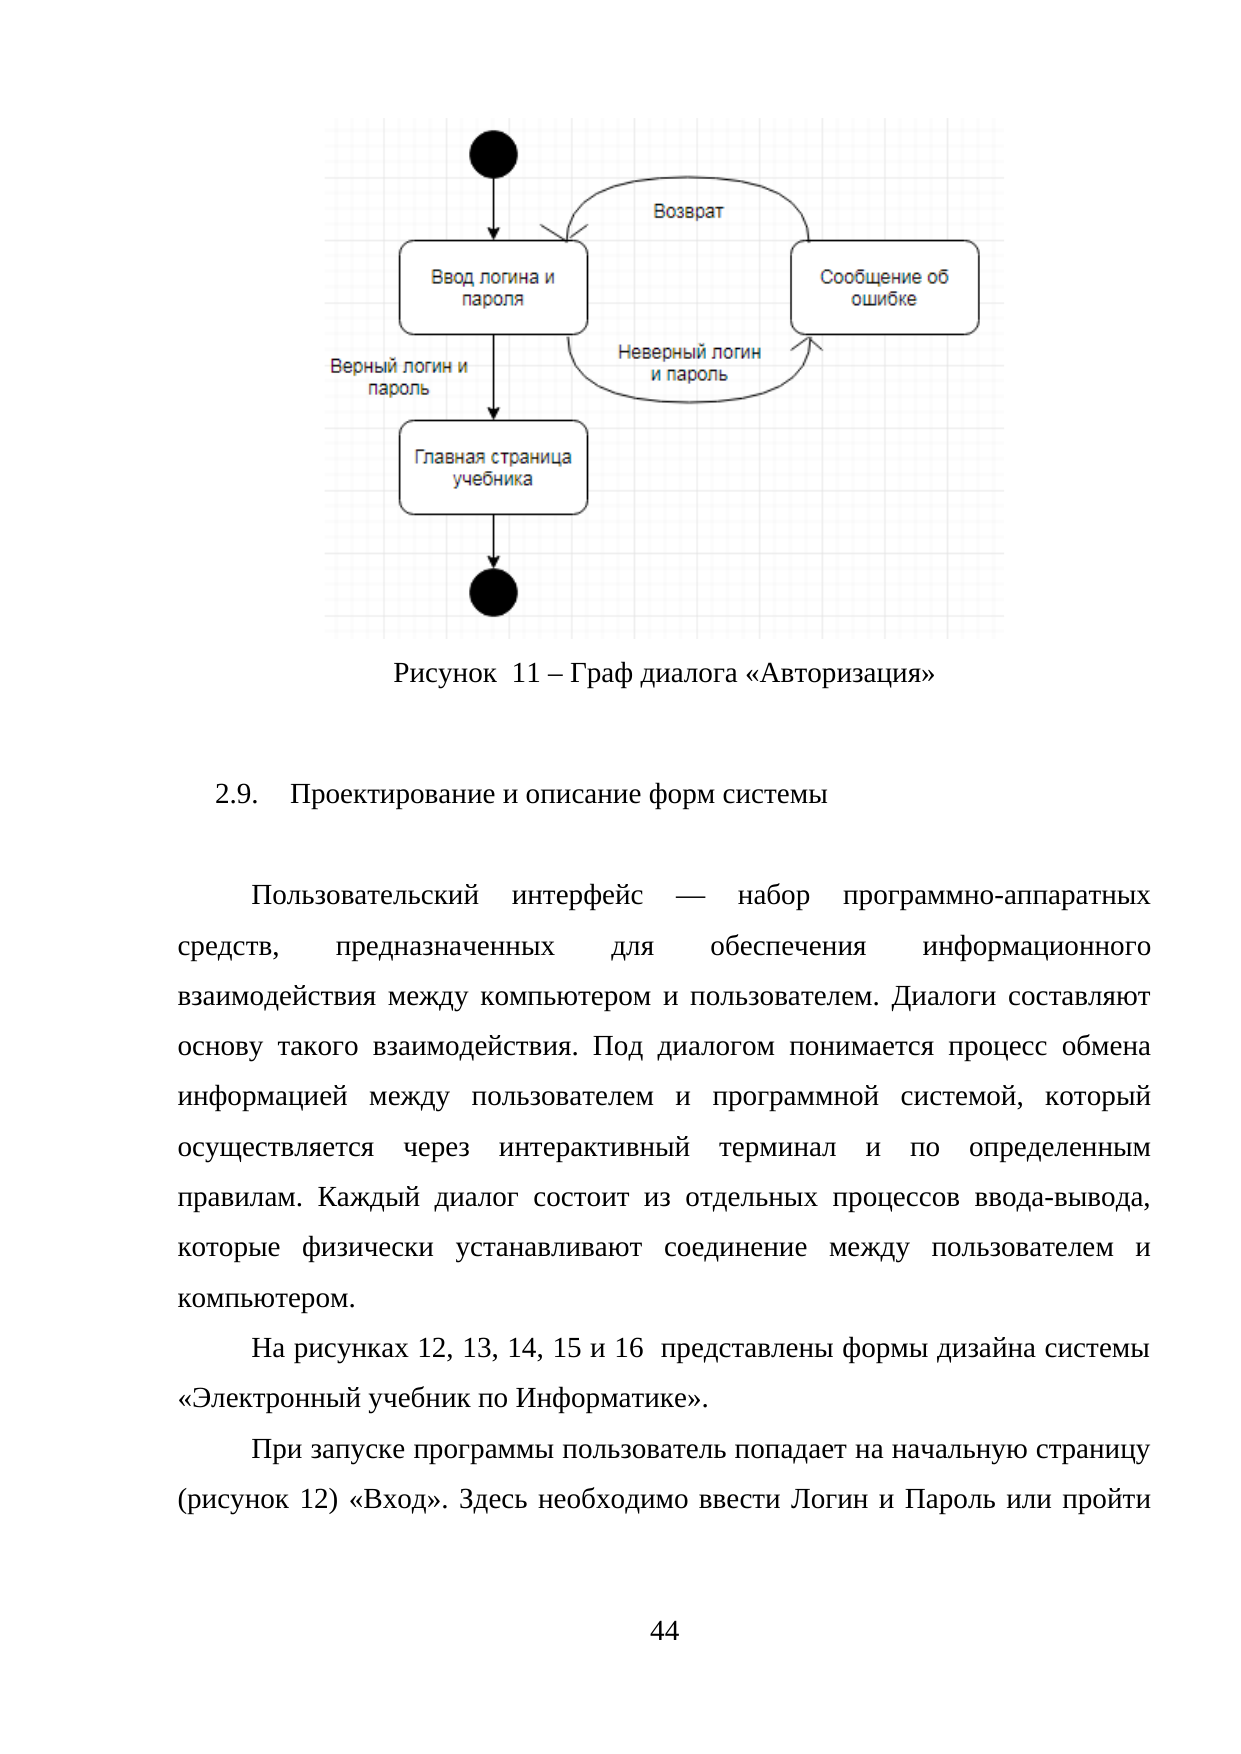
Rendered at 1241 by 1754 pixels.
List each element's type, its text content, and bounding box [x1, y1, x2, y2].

picture [324, 118, 1005, 639]
text Пользовательский интерфейс — набор программно-аппаратных средств, предназначенных для обеспечения информационного взаимодействия между компьютером и пользователем. Диалоги составляют основу такого взаимодействия. Под диалогом понимается процесс обмена информацией между пользователем и программной системой, который осуществляется через интерактивный терминал и по определенным правилам. Каждый диалог состоит из отдельных процессов ввода-вывода, которые физически устанавливают соединение между пользователем и компьютером. [177, 877, 1152, 1313]
subtitle Проектирование и описание форм системы [215, 777, 1152, 810]
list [177, 1431, 1152, 1514]
list На рисунках 12, 13, 14, 15 и 16 представлены формы дизайна системы «Электронный учебник по Информатике». [177, 1330, 1152, 1414]
text Рисунок 11 – Граф диалога «Авторизация» [177, 655, 1152, 689]
